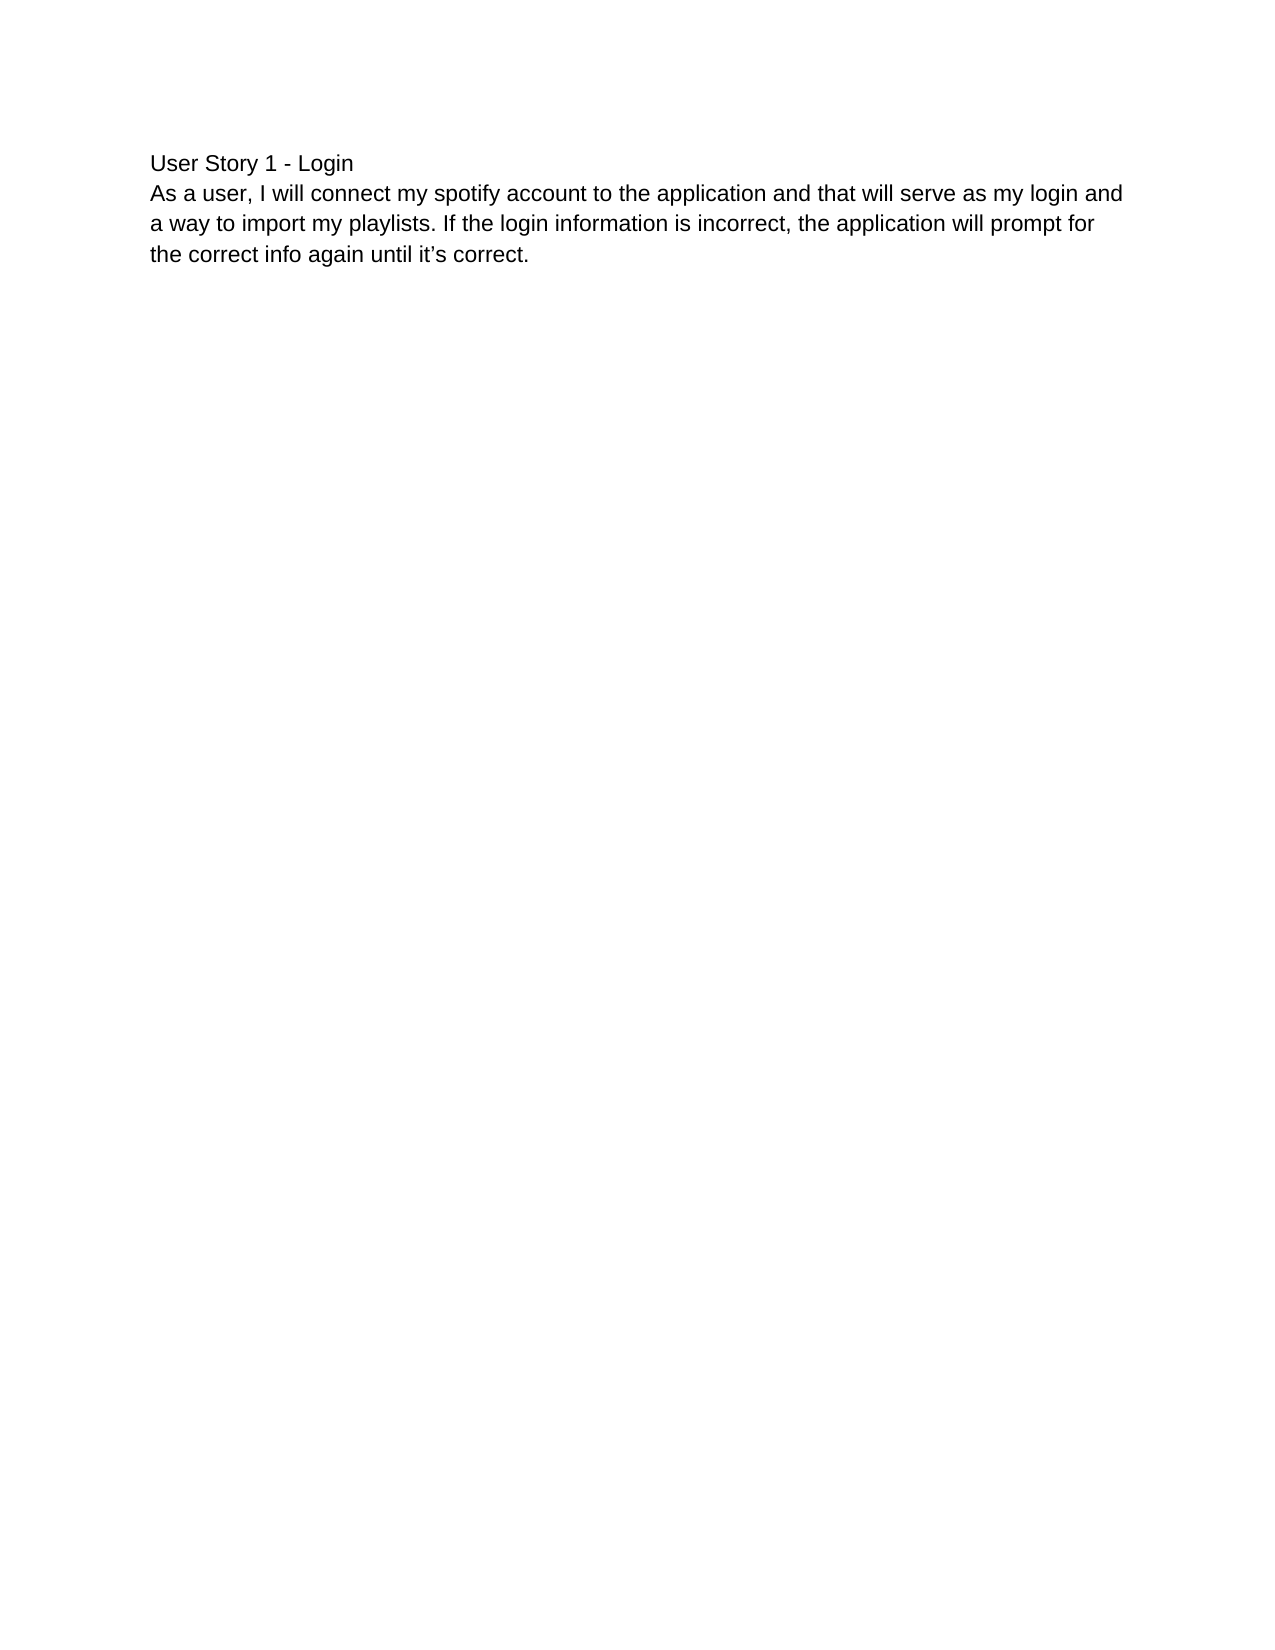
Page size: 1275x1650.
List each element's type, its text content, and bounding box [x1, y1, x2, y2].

text As a user, I will connect my spotify account to the application and that will serve as my login and a way to import my playlists. If the login information is incorrect, the application will prompt for the correct info again until it’s correct. [150, 180, 1125, 267]
text User Story 1 - Login [150, 150, 1125, 176]
